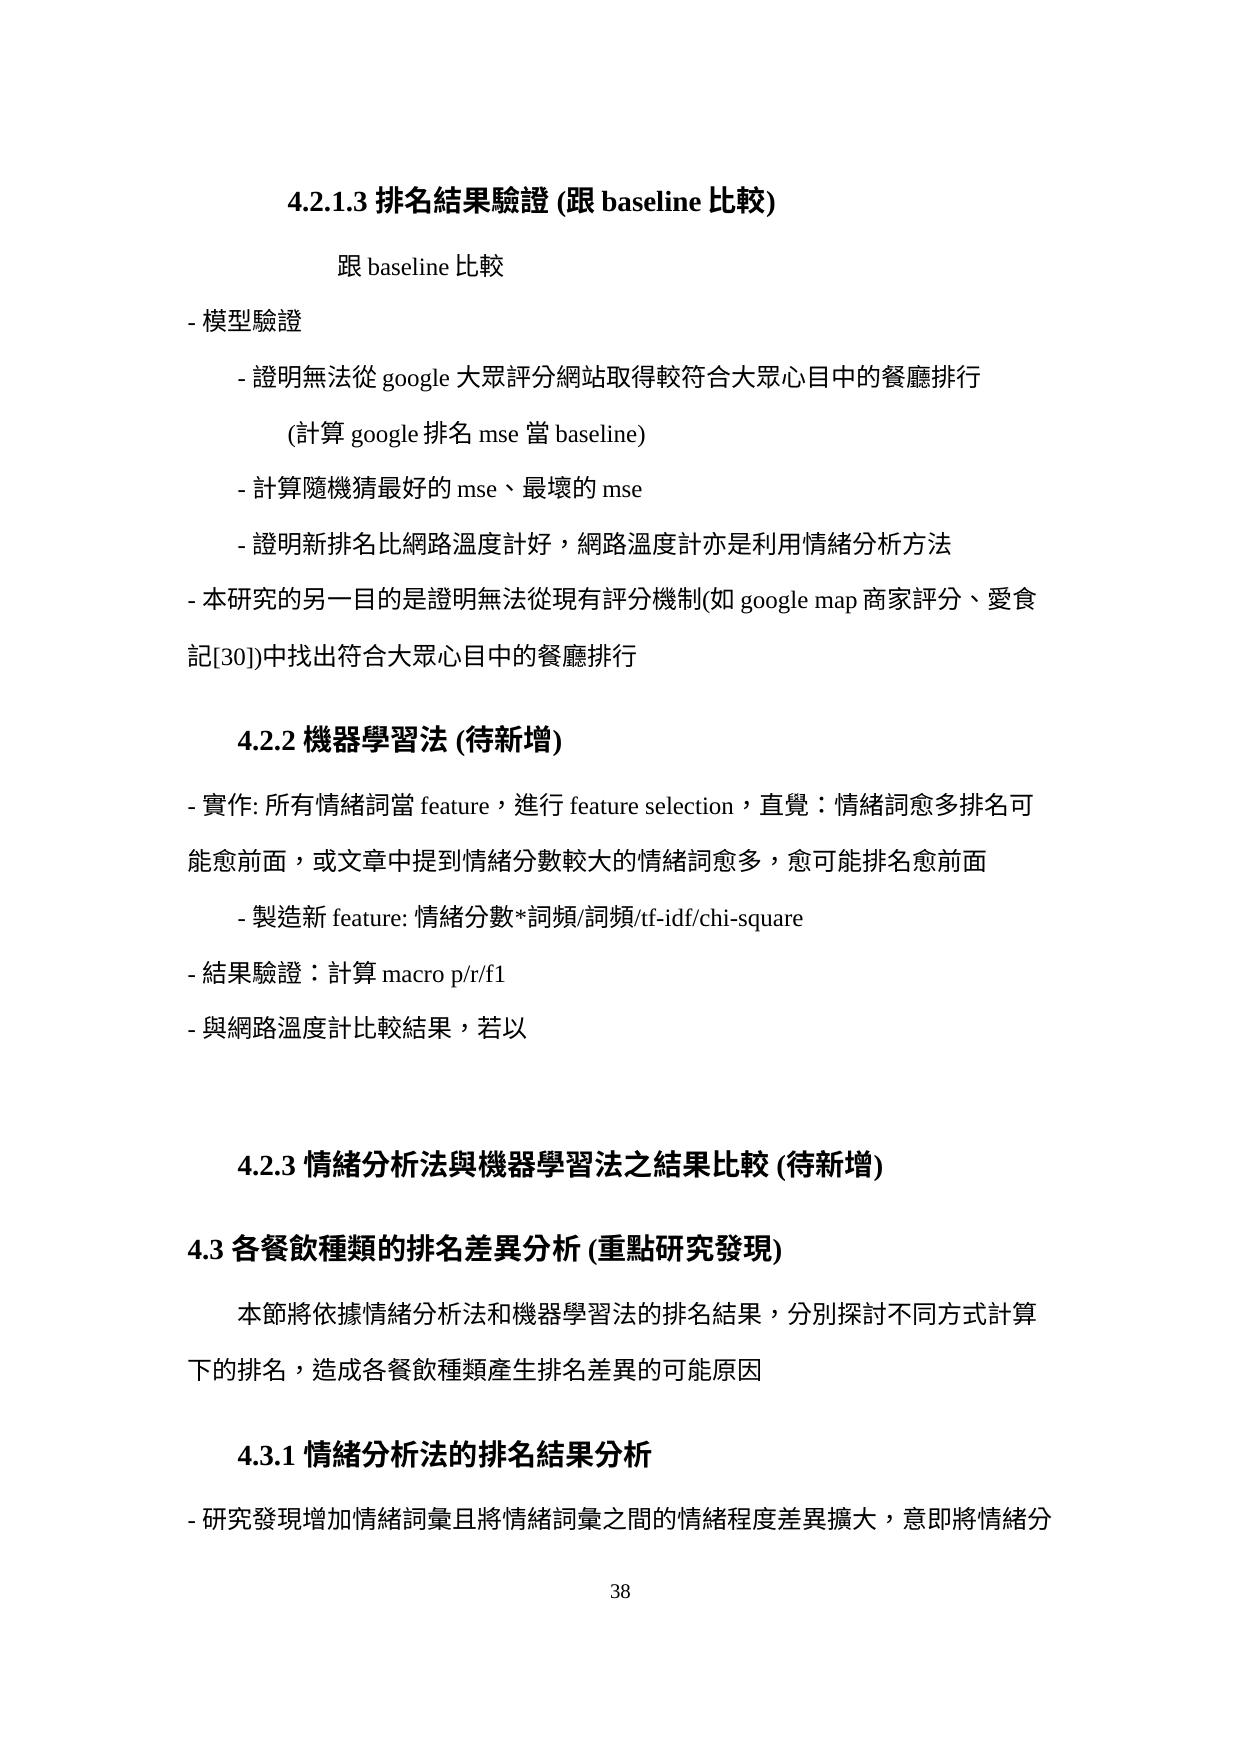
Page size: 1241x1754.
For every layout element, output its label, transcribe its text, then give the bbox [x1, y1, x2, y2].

text 4.2.3 情緒分析法與機器學習法之結果比較 (待新增) [187, 1125, 1053, 1200]
text - 本研究的另一目的是證明無法從現有評分機制(如google map商家評分、愛食記[30])中找出符合大眾心目中的餐廳排行 [187, 579, 1053, 673]
text - 證明無法從google 大眾評分網站取得較符合大眾心目中的餐廳排行 [187, 357, 1053, 394]
text - 證明新排名比網路溫度計好，網路溫度計亦是利用情緒分析方法 [187, 524, 1053, 561]
text - 製造新feature: 情緒分數*詞頻/詞頻/tf-idf/chi-square [187, 897, 1053, 934]
text (計算google排名mse 當baseline) [237, 412, 1053, 450]
text 4.3.1 情緒分析法的排名結果分析 [187, 1415, 1053, 1490]
text 4.3 各餐飲種類的排名差異分析 (重點研究發現) [187, 1209, 1053, 1284]
text 跟baseline比較 [187, 246, 1053, 283]
text - 模型驗證 [187, 301, 1053, 339]
text - 研究發現增加情緒詞彙且將情緒詞彙之間的情緒程度差異擴大，意即將情緒分數，可增加排名準確度(舉例) [187, 1499, 1053, 1537]
text - 計算隨機猜最好的mse、最壞的mse [187, 468, 1053, 506]
text 4.2.1.3 排名結果驗證 (跟baseline比較) [187, 161, 1053, 236]
text 本節將依據情緒分析法和機器學習法的排名結果，分別探討不同方式計算下的排名，造成各餐飲種類產生排名差異的可能原因 [187, 1294, 1053, 1387]
text - 實作: 所有情緒詞當feature，進行feature selection，直覺：情緒詞愈多排名可能愈前面，或文章中提到情緒分數較大的情緒詞愈多，愈可能排名愈前面 [187, 785, 1053, 879]
text - 結果驗證：計算macro p/r/f1 [187, 952, 1053, 990]
text - 與網路溫度計比較結果，若以 [187, 1008, 1053, 1046]
text 4.2.2 機器學習法 (待新增) [187, 701, 1053, 776]
